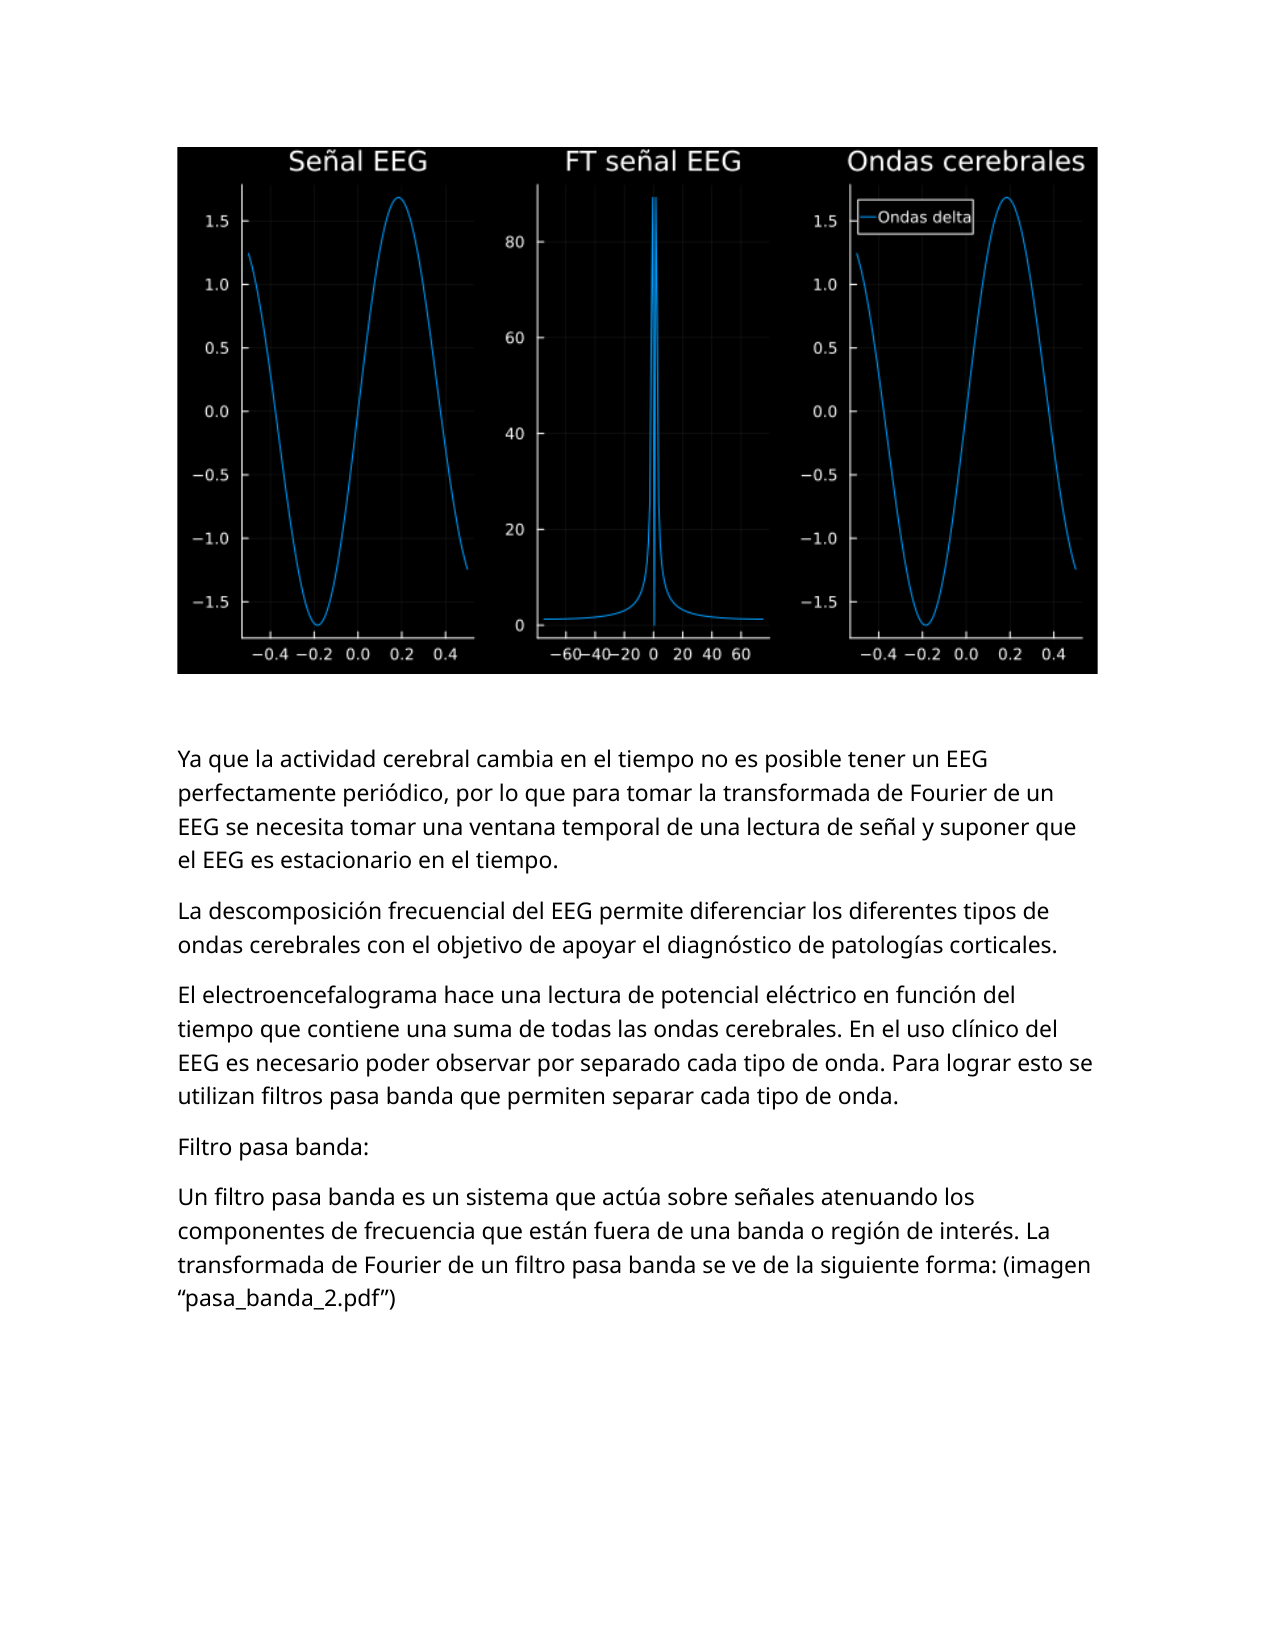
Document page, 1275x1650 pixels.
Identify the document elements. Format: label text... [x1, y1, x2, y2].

text Un filtro pasa banda es un sistema que actúa sobre señales atenuando los componentes de frecuencia que están fuera de una banda o región de interés. La transformada de Fourier de un filtro pasa banda se ve de la siguiente forma: (imagen “pasa_banda_2.pdf”) [177, 1181, 1098, 1314]
text Ya que la actividad cerebral cambia en el tiempo no es posible tener un EEG perfectamente periódico, por lo que para tomar la transformada de Fourier de un EEG se necesita tomar una ventana temporal de una lectura de señal y suponer que el EEG es estacionario en el tiempo. [177, 743, 1098, 876]
picture [177, 147, 1098, 674]
text El electroencefalograma hace una lectura de potencial eléctrico en función del tiempo que contiene una suma de todas las ondas cerebrales. En el uso clínico del EEG es necesario poder observar por separado cada tipo de onda. Para lograr esto se utilizan filtros pasa banda que permiten separar cada tipo de onda. [177, 979, 1098, 1112]
text La descomposición frecuencial del EEG permite diferenciar los diferentes tipos de ondas cerebrales con el objetivo de apoyar el diagnóstico de patologías corticales. [177, 895, 1098, 960]
text Filtro pasa banda: [177, 1131, 1098, 1162]
